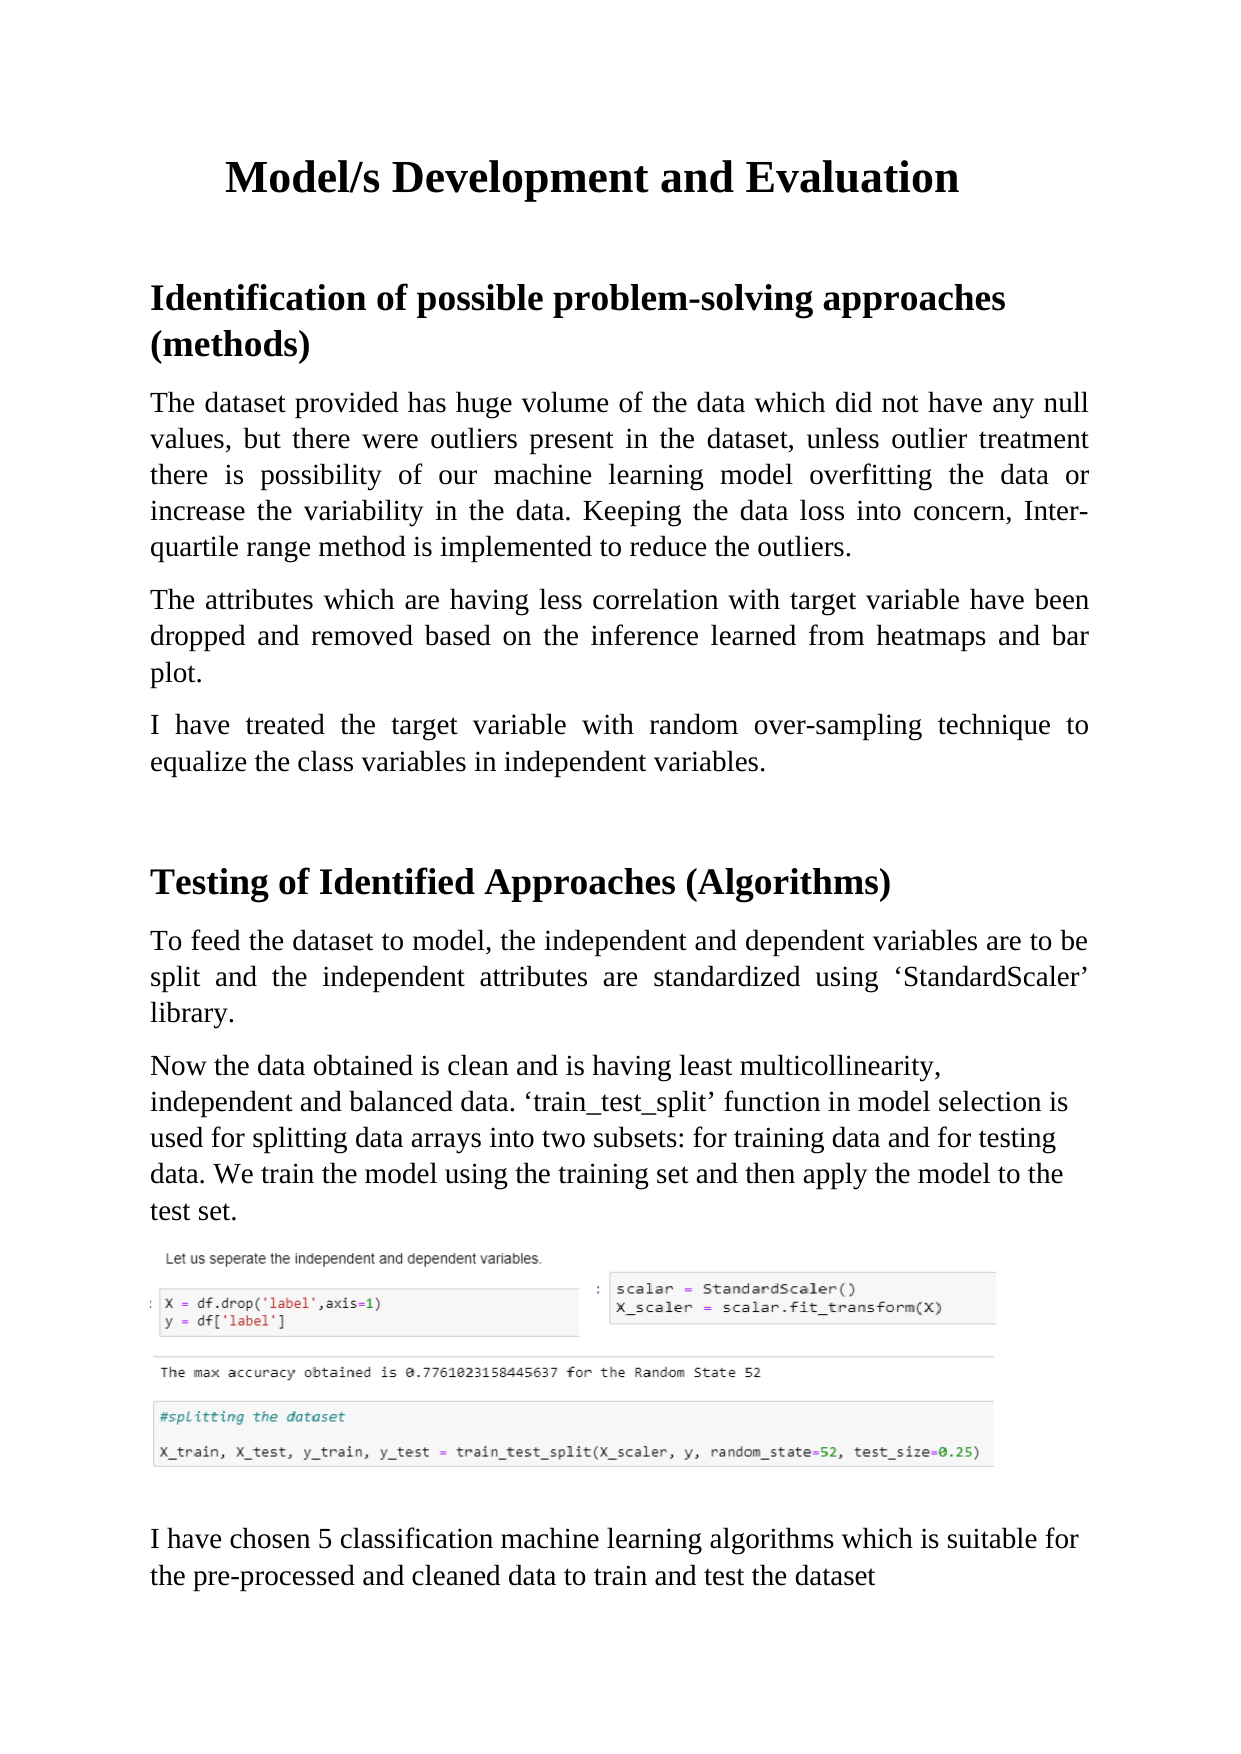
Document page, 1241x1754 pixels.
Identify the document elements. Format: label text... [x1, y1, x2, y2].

text I have chosen 5 classification machine learning algorithms which is suitable for the pre-processed and cleaned data to train and test the dataset [150, 1521, 1090, 1591]
text Now the data obtained is clean and is having least multicollinearity, independent and balanced data. ‘train_test_split’ function in model selection is used for splitting data arrays into two subsets: for training data and for testing data. We train the model using the training set and then apply the model to the test set. [150, 1048, 1090, 1226]
text The dataset provided has huge volume of the data which did not have any null values, but there were outliers present in the dataset, unless outlier treatment there is possibility of our machine learning model overfitting the data or increase the variability in the data. Keeping the data loss into concern, Inter-quartile range method is implemented to reduce the outliers. [150, 385, 1090, 563]
text I have treated the target variable with random over-sampling technique to equalize the class variables in independent variables. [150, 707, 1090, 777]
list Model/s Development and Evaluation [225, 150, 1090, 203]
text To feed the dataset to model, the independent and dependent variables are to be split and the independent attributes are standardized using ‘StandardScaler’ library. [150, 923, 1090, 1029]
text The attributes which are having less correlation with target variable have been dropped and removed based on the inference learned from heatmaps and bar plot. [150, 582, 1090, 688]
picture [150, 1245, 997, 1503]
text Testing of Identified Approaches (Algorithms) [150, 860, 1090, 903]
text Identification of possible problem-solving approaches (methods) [150, 275, 1090, 365]
